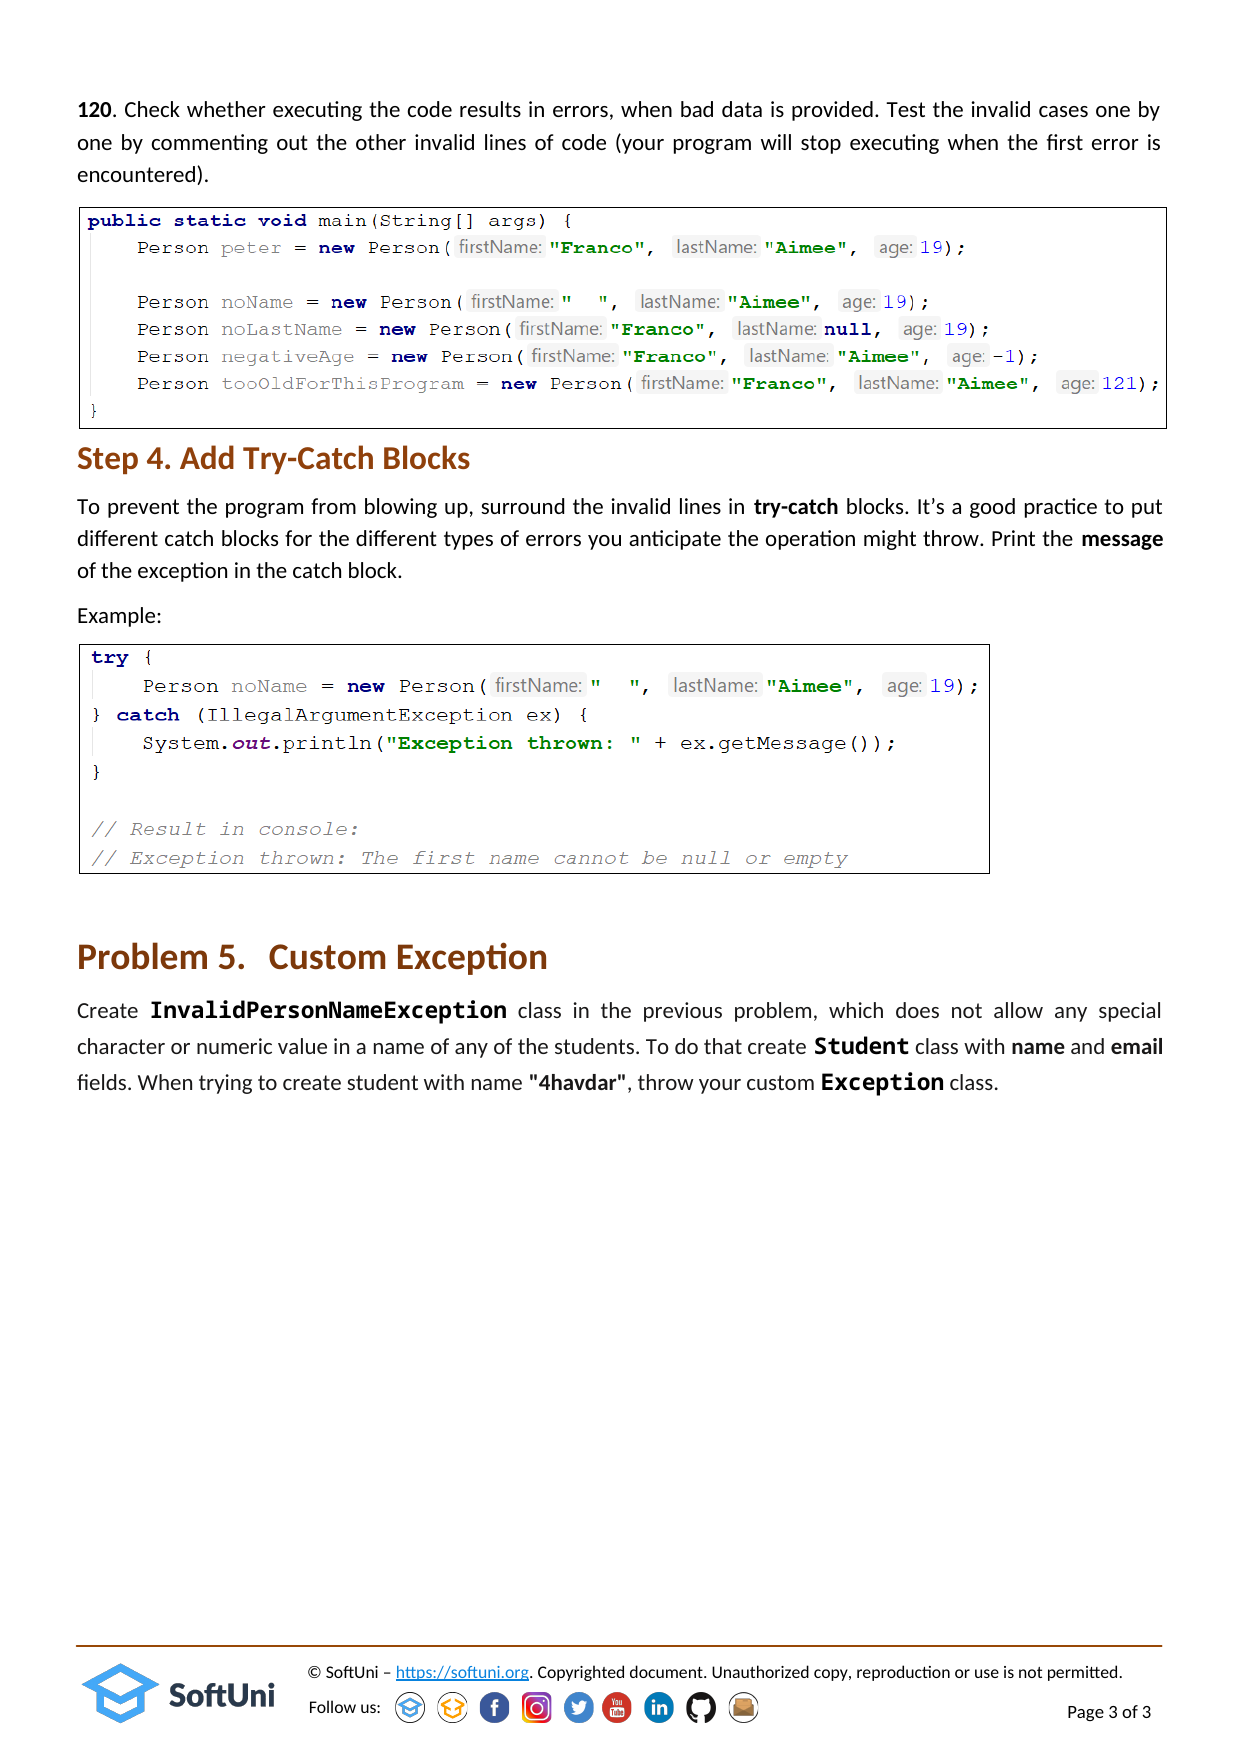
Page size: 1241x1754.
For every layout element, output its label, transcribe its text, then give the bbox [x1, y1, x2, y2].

subtitle Custom Exception [77, 933, 1163, 979]
text Example: [77, 601, 1163, 629]
picture [658, 1705, 667, 1714]
picture [437, 1692, 468, 1723]
picture [479, 1692, 510, 1723]
picture [686, 1692, 716, 1723]
picture [665, 1714, 674, 1723]
picture [564, 1692, 594, 1723]
picture [522, 1692, 552, 1723]
text To prevent the program from blowing up, surround the invalid lines in try-catch blocks. It’s a good practice to put different catch blocks for the different types of errors you anticipate the operation might throw. Print the message of the exception in the catch block. [77, 492, 1163, 584]
text Create InvalidPersonNameException class in the previous problem, which does not allow any special character or numeric value in a name of any of the students. To do that create Student class with name and email fields. When trying to create student with name "4havdar", throw your custom Exception class. [77, 994, 1163, 1097]
picture [665, 1692, 674, 1701]
picture [80, 208, 1166, 428]
picture [644, 1714, 653, 1723]
picture [644, 1692, 653, 1701]
picture [80, 645, 989, 873]
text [77, 95, 1163, 188]
picture [728, 1692, 759, 1723]
picture [602, 1692, 632, 1723]
picture [395, 1692, 425, 1723]
picture [75, 1658, 281, 1729]
subtitle Step 4. Add Try-Catch Blocks [77, 437, 1163, 478]
